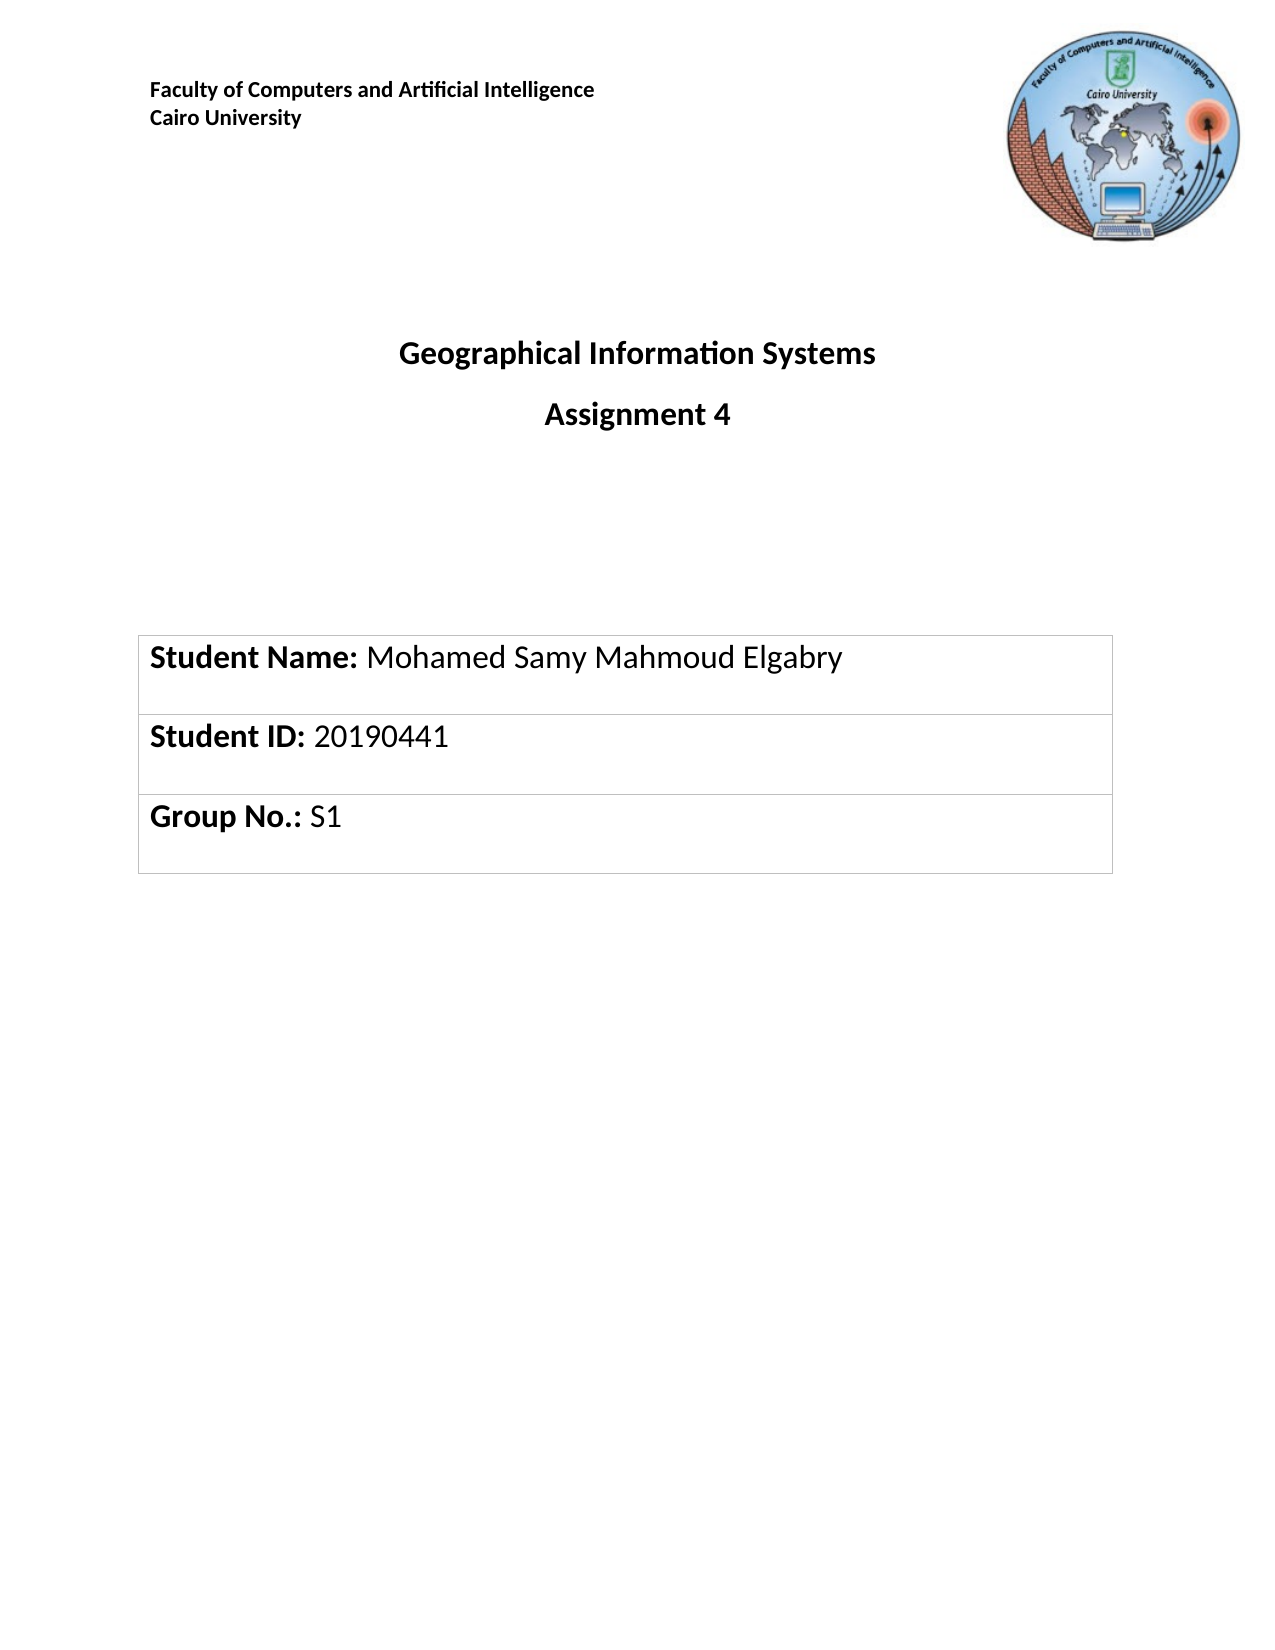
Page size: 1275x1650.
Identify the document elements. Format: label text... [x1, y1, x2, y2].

text Assignment 4 [150, 392, 1125, 433]
table_header Student Name: Mohamed Samy Mahmoud Elgabry [139, 636, 1112, 714]
text Geographical Information Systems [150, 332, 1125, 373]
picture [1003, 23, 1246, 253]
table_cell Student ID: 20190441 [139, 715, 1112, 793]
table_cell Group No.: S1 [139, 795, 1112, 873]
